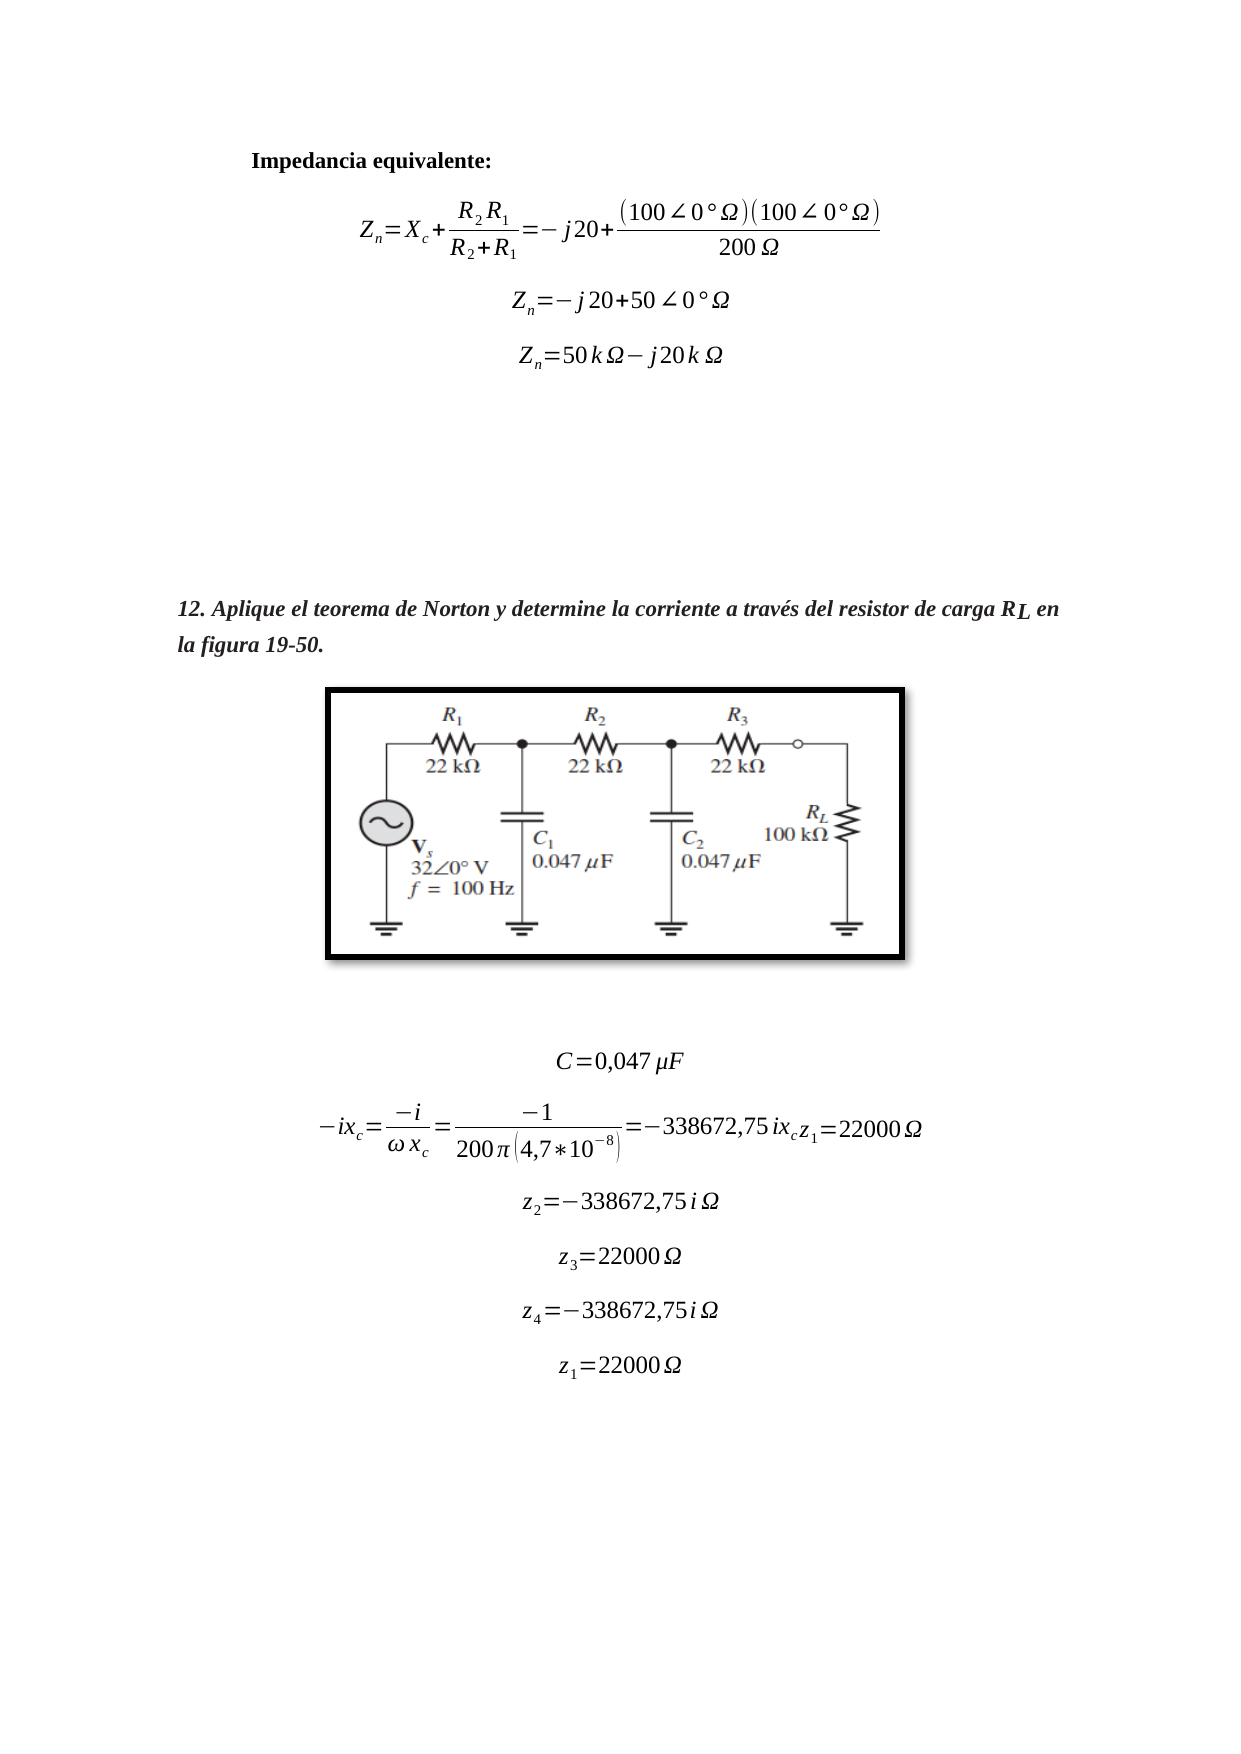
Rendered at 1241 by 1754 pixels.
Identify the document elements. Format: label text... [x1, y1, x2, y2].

picture [331, 693, 899, 954]
text 12. Aplique el teorema de Norton y determine la corriente a través del resistor de carga RL en la figura 19-50. [177, 594, 1063, 657]
text Impedancia equivalente: [177, 148, 1063, 174]
